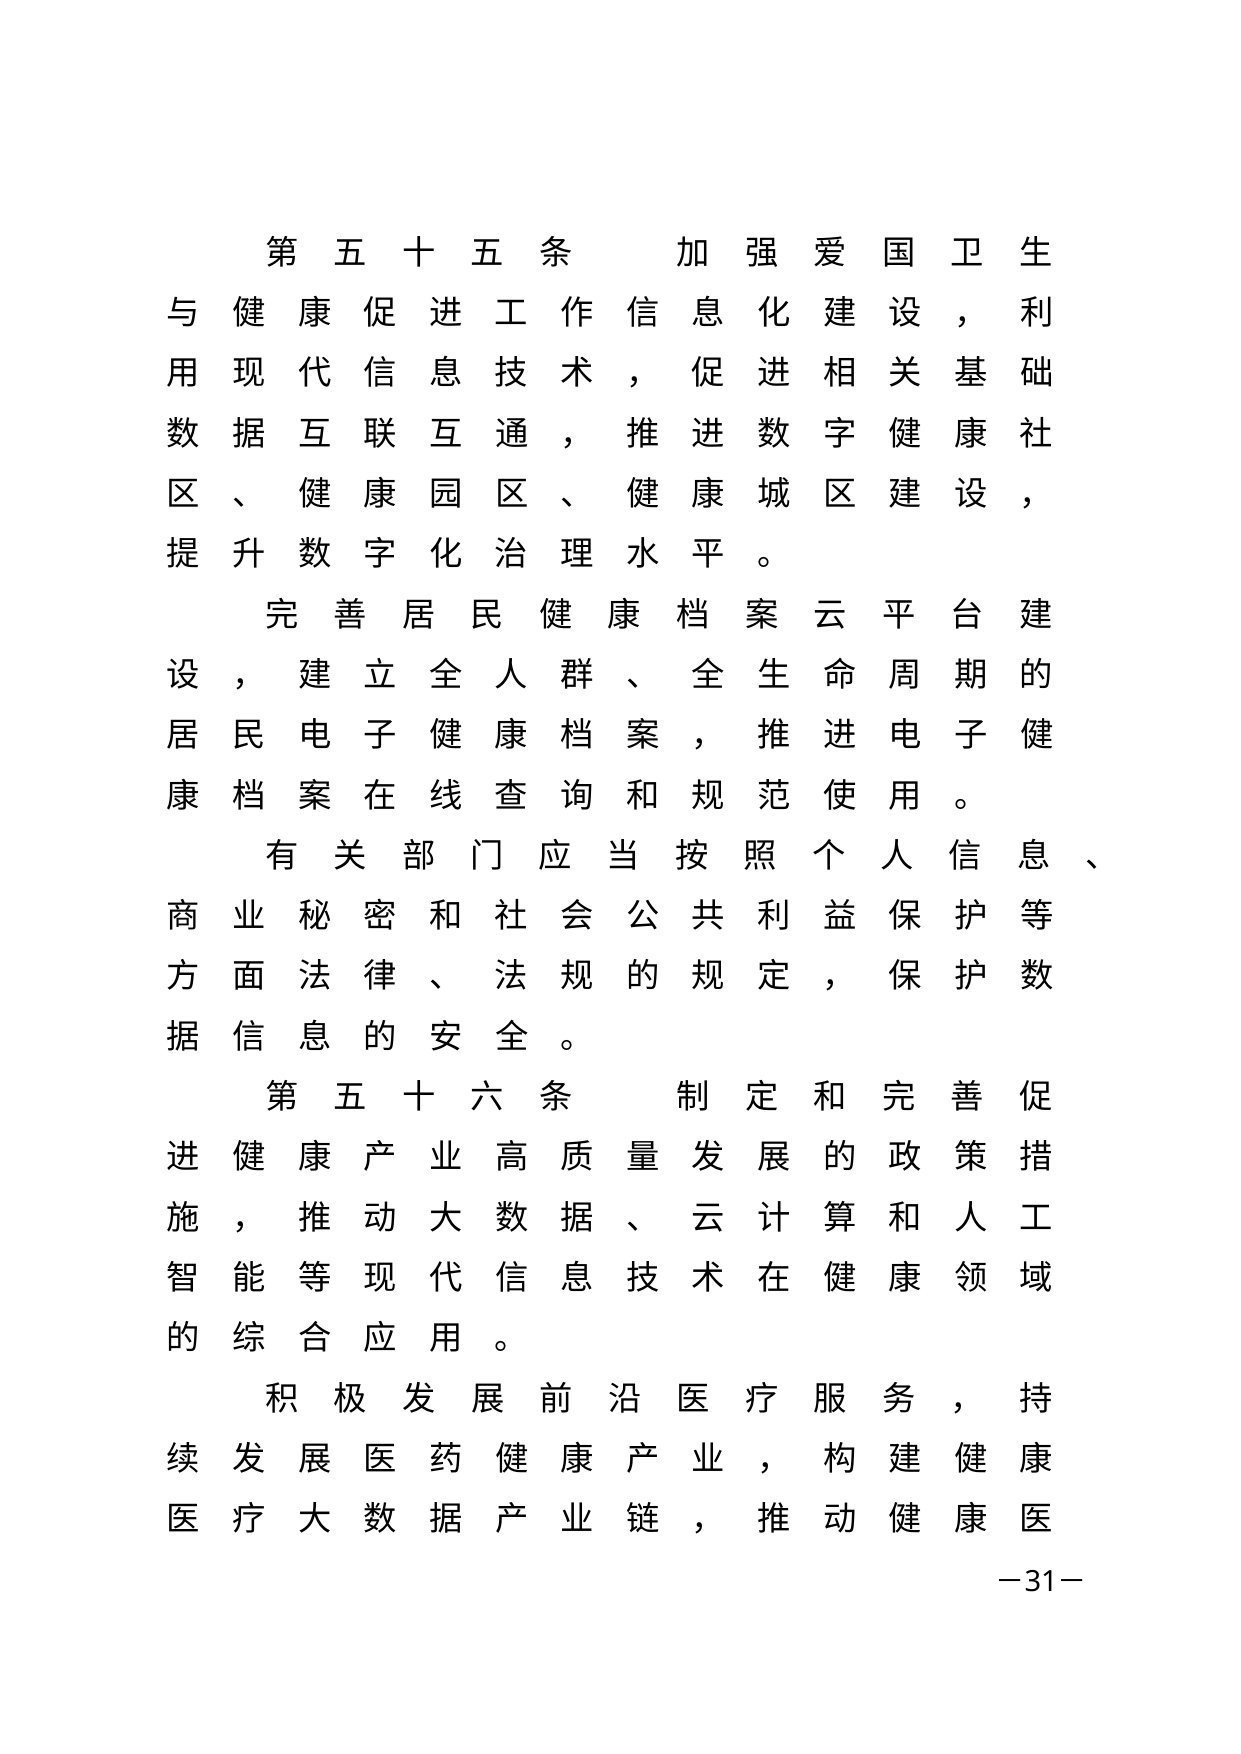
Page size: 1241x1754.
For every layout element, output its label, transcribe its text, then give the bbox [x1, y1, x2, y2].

text 积极发展前沿医疗服务，持续发展医药健康产业，构建健康医疗大数据产业链，推动健康医疗与养老、金融、体育、旅游、环境、健康饮食等产业融合发展。 [167, 1365, 1085, 1546]
text 完善居民健康档案云平台建设，建立全人群、全生命周期的居民电子健康档案，推进电子健康档案在线查询和规范使用。 [167, 581, 1085, 823]
text 第五十六条 制定和完善促进健康产业高质量发展的政策措施，推动大数据、云计算和人工智能等现代信息技术在健康领域的综合应用。 [167, 1064, 1085, 1365]
text 第五十五条 加强爱国卫生与健康促进工作信息化建设，利用现代信息技术，促进相关基础数据互联互通，推进数字健康社区、健康园区、健康城区建设，提升数字化治理水平。 [167, 219, 1085, 581]
text 有关部门应当按照个人信息、商业秘密和社会公共利益保护等方面法律、法规的规定，保护数据信息的安全。 [167, 823, 1085, 1064]
